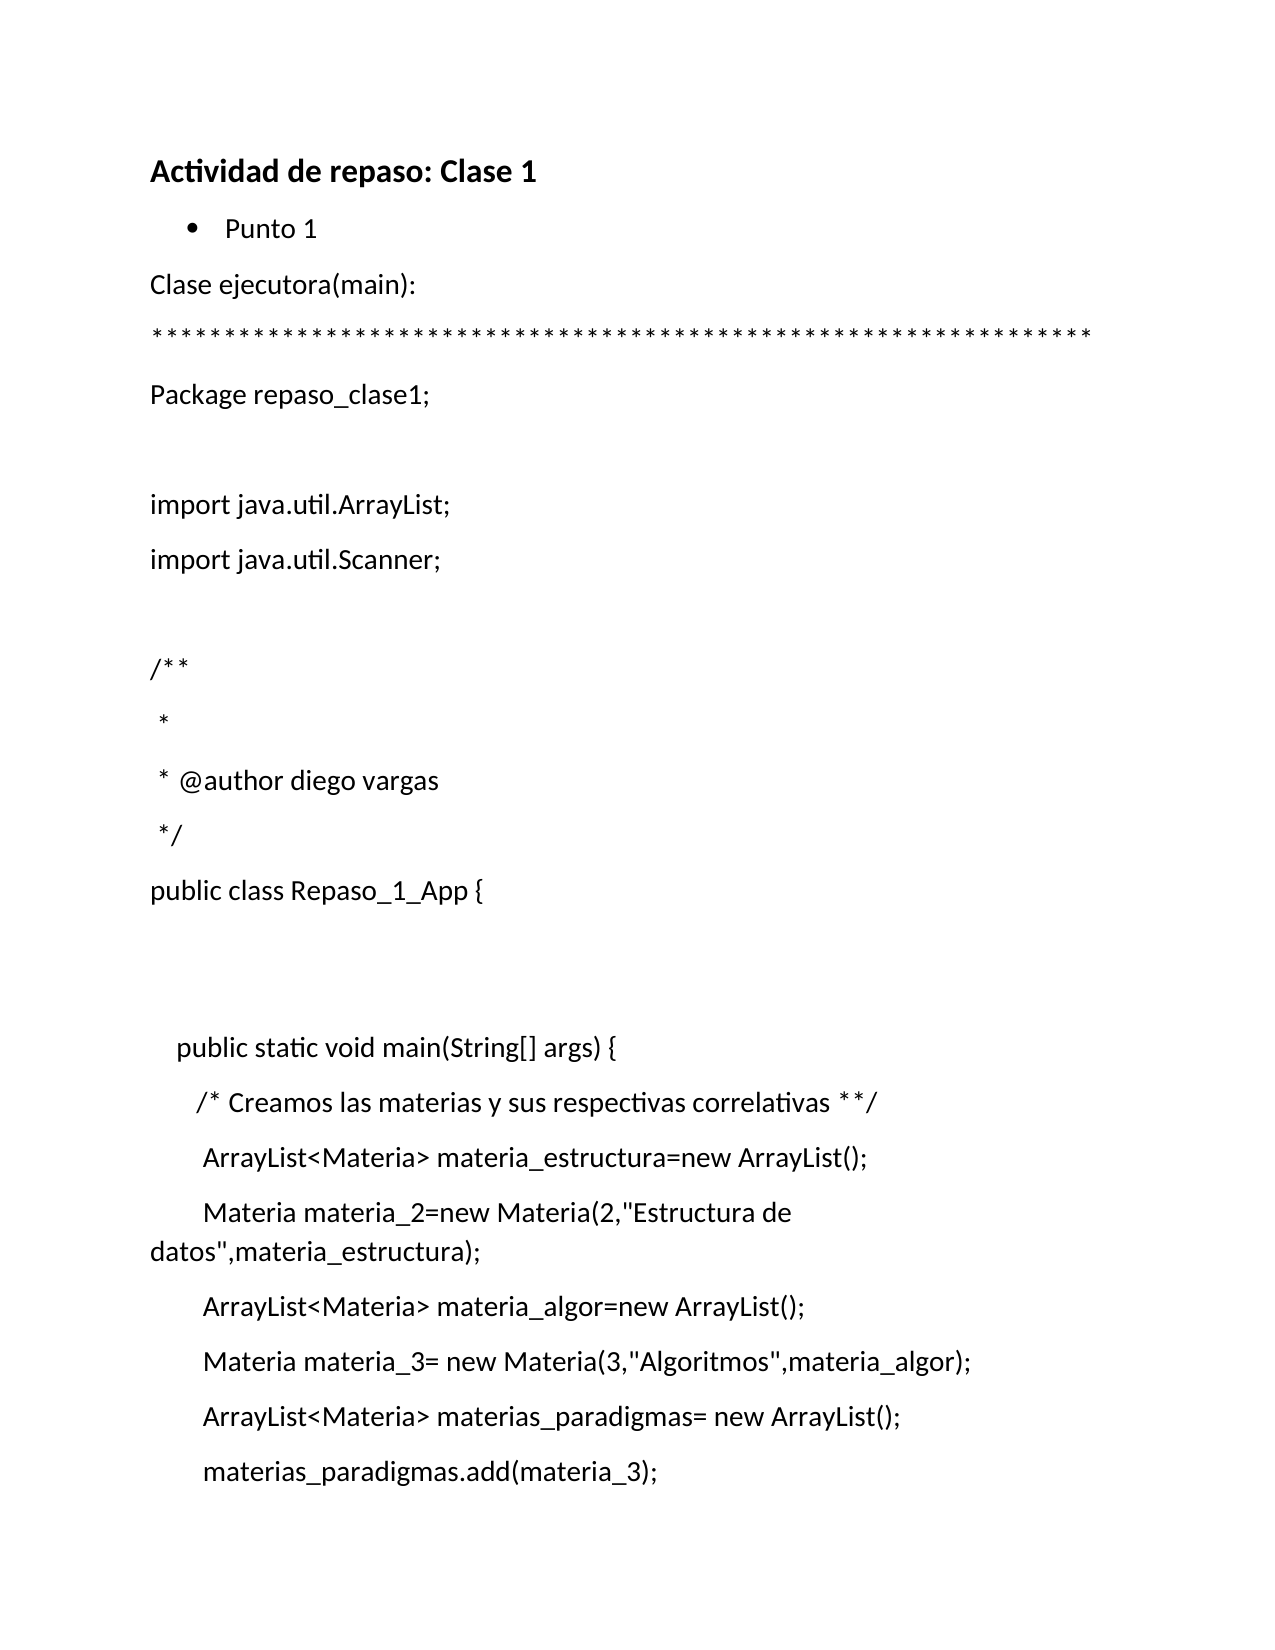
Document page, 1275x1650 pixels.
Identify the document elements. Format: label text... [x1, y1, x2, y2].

text public class Repaso_1_App { [150, 872, 1125, 907]
text Actividad de repaso: Clase 1 [150, 150, 1125, 191]
text materias_paradigmas.add(materia_3); [150, 1453, 1125, 1489]
text Materia materia_2=new Materia(2,"Estructura de datos",materia_estructura); [150, 1194, 1125, 1268]
text /* Creamos las materias y sus respectivas correlativas **/ [150, 1084, 1125, 1120]
text Materia materia_3= new Materia(3,"Algoritmos",materia_algor); [150, 1343, 1125, 1378]
text import java.util.ArrayList; [150, 486, 1125, 522]
text Package repaso_clase1; [150, 376, 1125, 412]
text ArrayList<Materia> materia_estructura=new ArrayList(); [150, 1139, 1125, 1175]
text ArrayList<Materia> materia_algor=new ArrayList(); [150, 1288, 1125, 1323]
text /** [150, 651, 1125, 687]
text Clase ejecutora(main): [150, 266, 1125, 301]
list Punto 1 [187, 211, 1125, 246]
text ***************************************************************** [150, 321, 1125, 356]
text import java.util.Scanner; [150, 541, 1125, 577]
text * @author diego vargas [150, 762, 1125, 797]
text */ [150, 817, 1125, 852]
text * [150, 707, 1125, 742]
text ArrayList<Materia> materias_paradigmas= new ArrayList(); [150, 1398, 1125, 1434]
text public static void main(String[] args) { [150, 1029, 1125, 1064]
